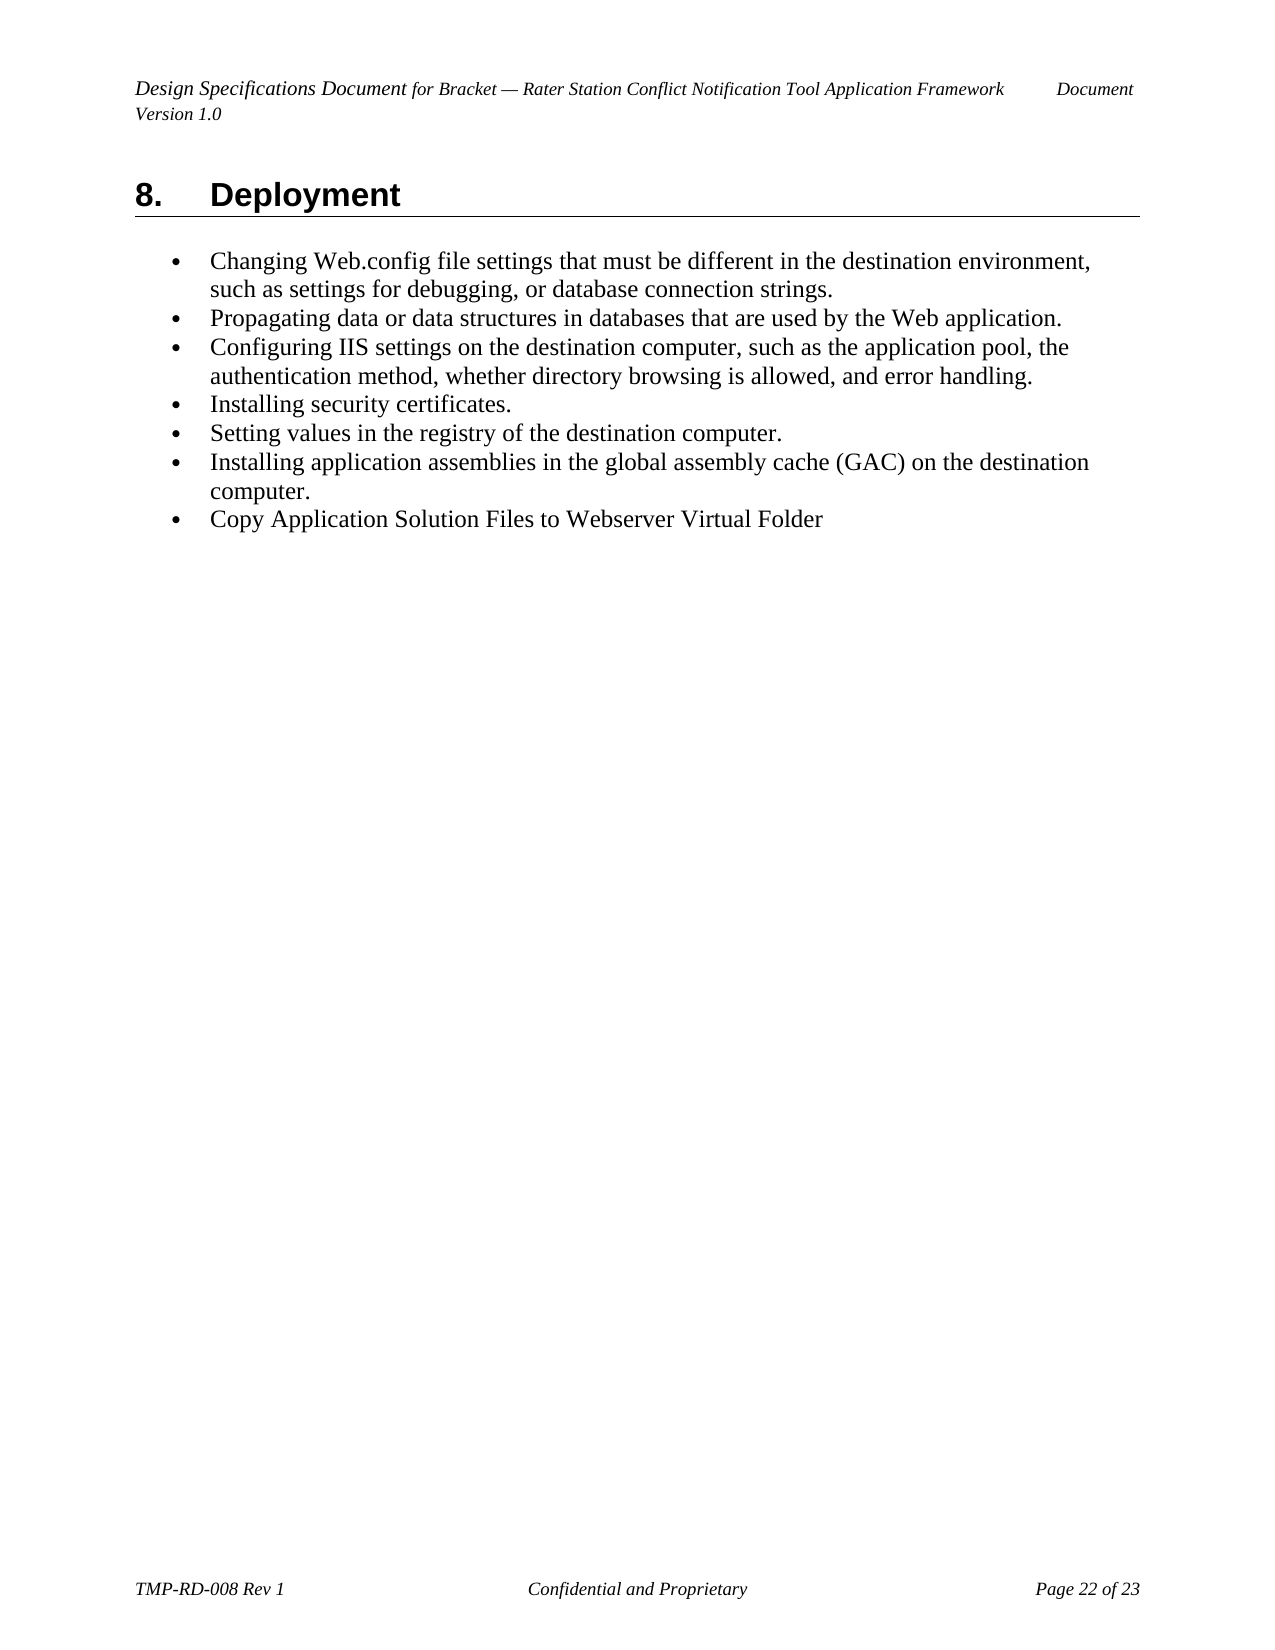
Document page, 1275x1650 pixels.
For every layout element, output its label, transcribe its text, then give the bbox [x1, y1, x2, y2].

list Changing Web.config file settings that must be different in the destination environment, such as settings for debugging, or database connection strings. [172, 246, 1140, 303]
list Setting values in the registry of the destination computer. [172, 418, 1140, 447]
list Configuring IIS settings on the destination computer, such as the application pool, the authentication method, whether directory browsing is allowed, and error handling. [172, 332, 1140, 389]
subtitle Deployment [135, 175, 1140, 216]
list Propagating data or data structures in databases that are used by the Web application. [172, 303, 1140, 332]
list Installing security certificates. [172, 389, 1140, 418]
list Installing application assemblies in the global assembly cache (GAC) on the destination computer. [172, 447, 1140, 504]
list Copy Application Solution Files to Webserver Virtual Folder [172, 504, 1140, 533]
